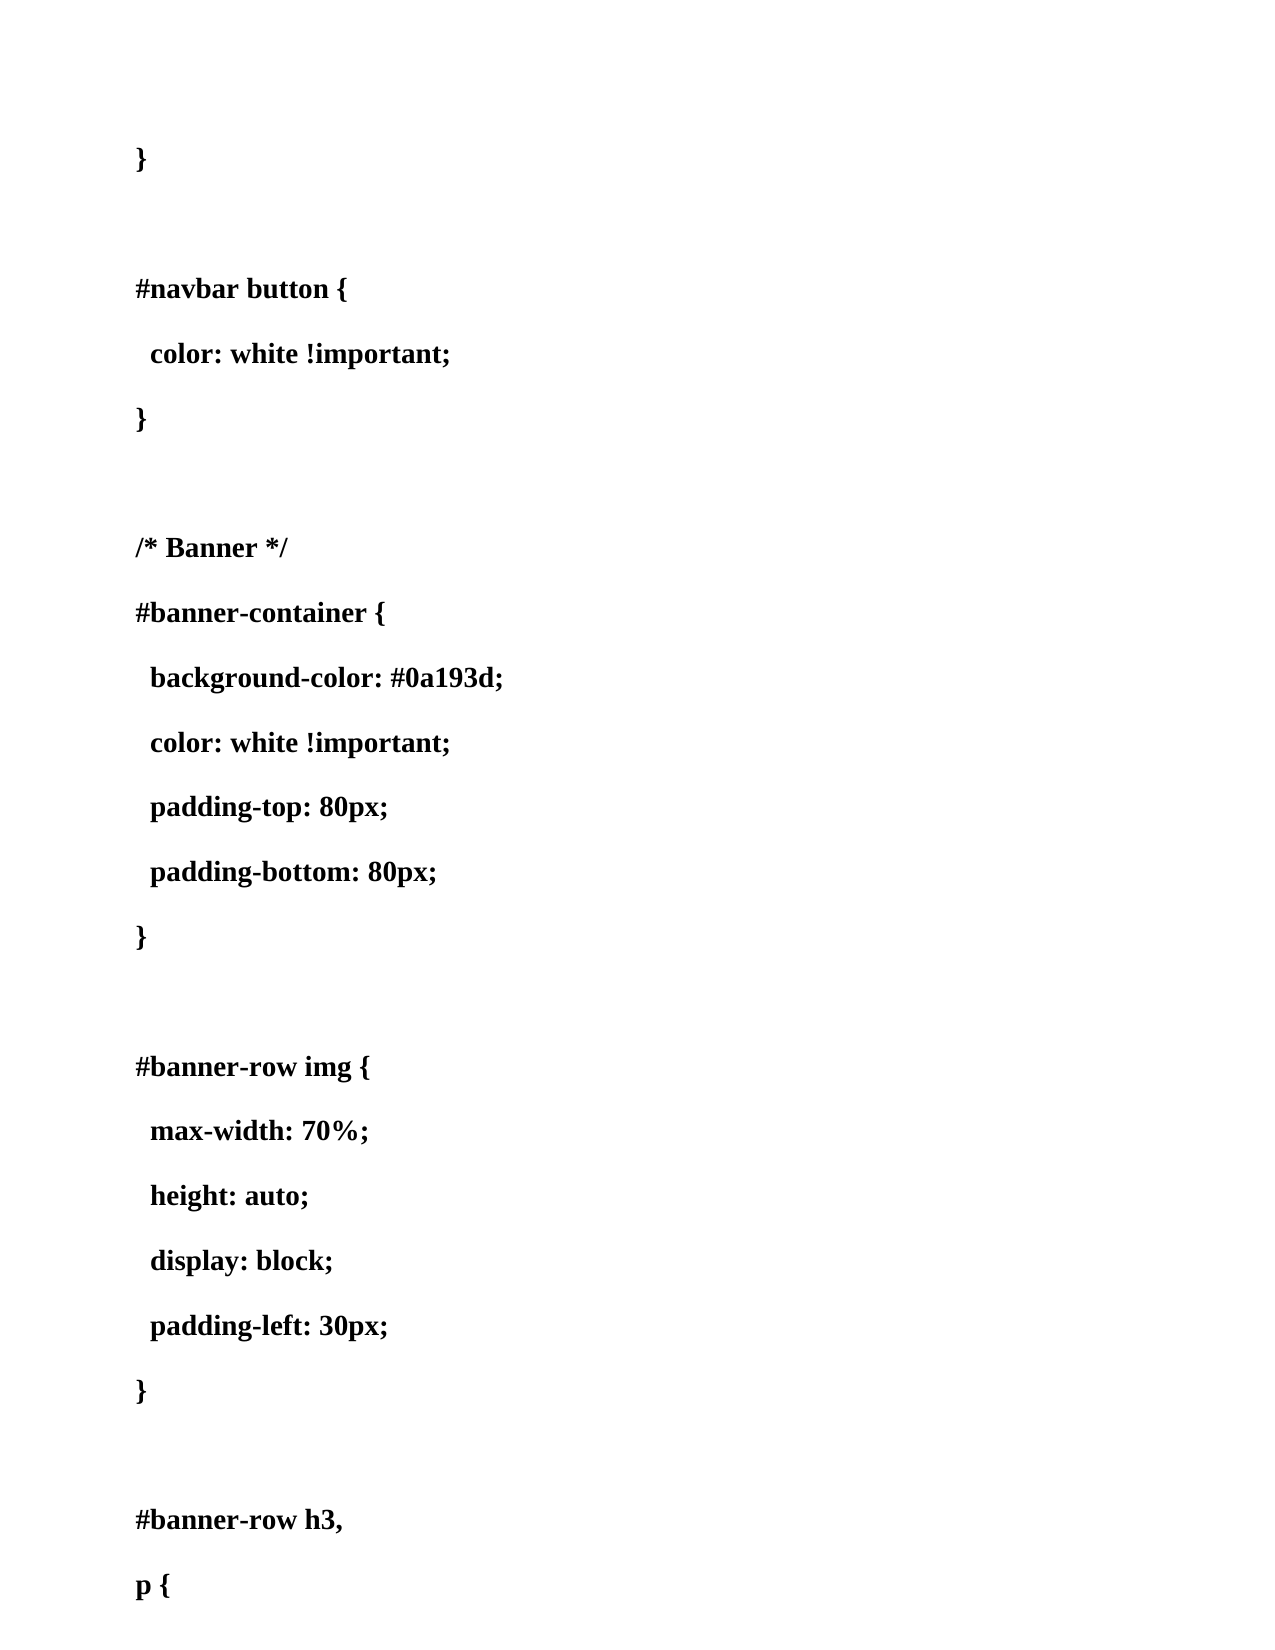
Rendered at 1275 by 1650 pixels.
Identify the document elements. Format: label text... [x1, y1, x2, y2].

text display: block; [135, 1243, 1148, 1277]
text max-width: 70%; [135, 1113, 1148, 1147]
text } [135, 142, 1148, 175]
text color: white !important; [135, 336, 1148, 369]
text padding-top: 80px; [135, 789, 1148, 823]
text color: white !important; [135, 725, 1148, 758]
text background-color: #0a193d; [135, 660, 1148, 693]
text height: auto; [135, 1178, 1148, 1212]
text } [135, 919, 1148, 953]
text p { [135, 1567, 1148, 1601]
text #banner-row img { [135, 1049, 1148, 1082]
text padding-left: 30px; [135, 1308, 1148, 1341]
text #banner-container { [135, 595, 1148, 629]
text } [135, 401, 1148, 434]
text #banner-row h3, [135, 1502, 1148, 1536]
text #navbar button { [135, 271, 1148, 305]
text padding-bottom: 80px; [135, 854, 1148, 888]
text } [135, 1373, 1148, 1406]
text /* Banner */ [135, 530, 1148, 564]
